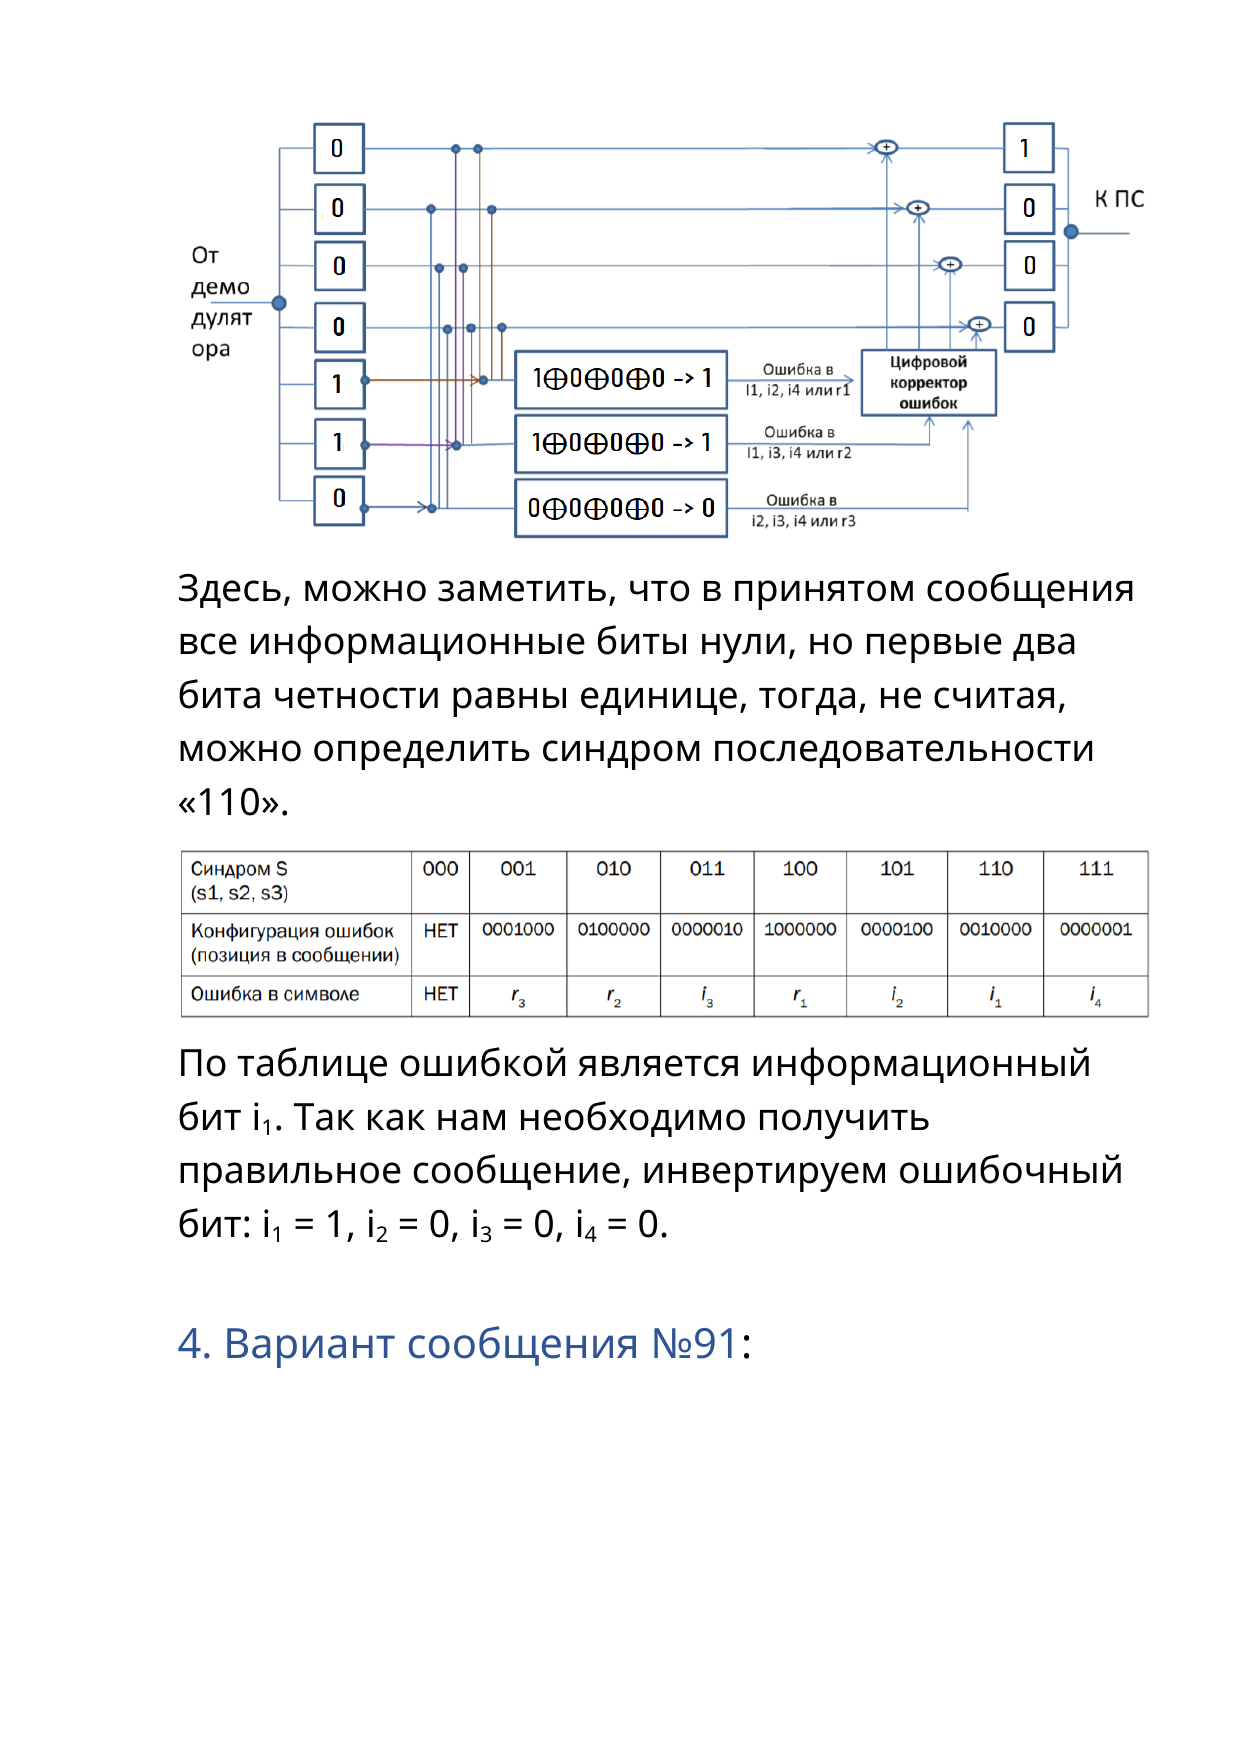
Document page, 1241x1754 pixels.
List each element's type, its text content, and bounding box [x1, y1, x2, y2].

text 4. Вариант сообщения №91: [177, 1314, 1152, 1370]
picture [177, 118, 1152, 543]
picture [177, 845, 1152, 1019]
text Здесь, можно заметить, что в принятом сообщения все информационные биты нули, но первые два бита четности равны единице, тогда, не считая, можно определить синдром последовательности «110». [177, 561, 1152, 826]
text По таблице ошибкой является информационный бит i1. Так как нам необходимо получить правильное сообщение, инвертируем ошибочный бит: i1 = 1, i2 = 0, i3 = 0, i4 = 0. [177, 1037, 1152, 1248]
